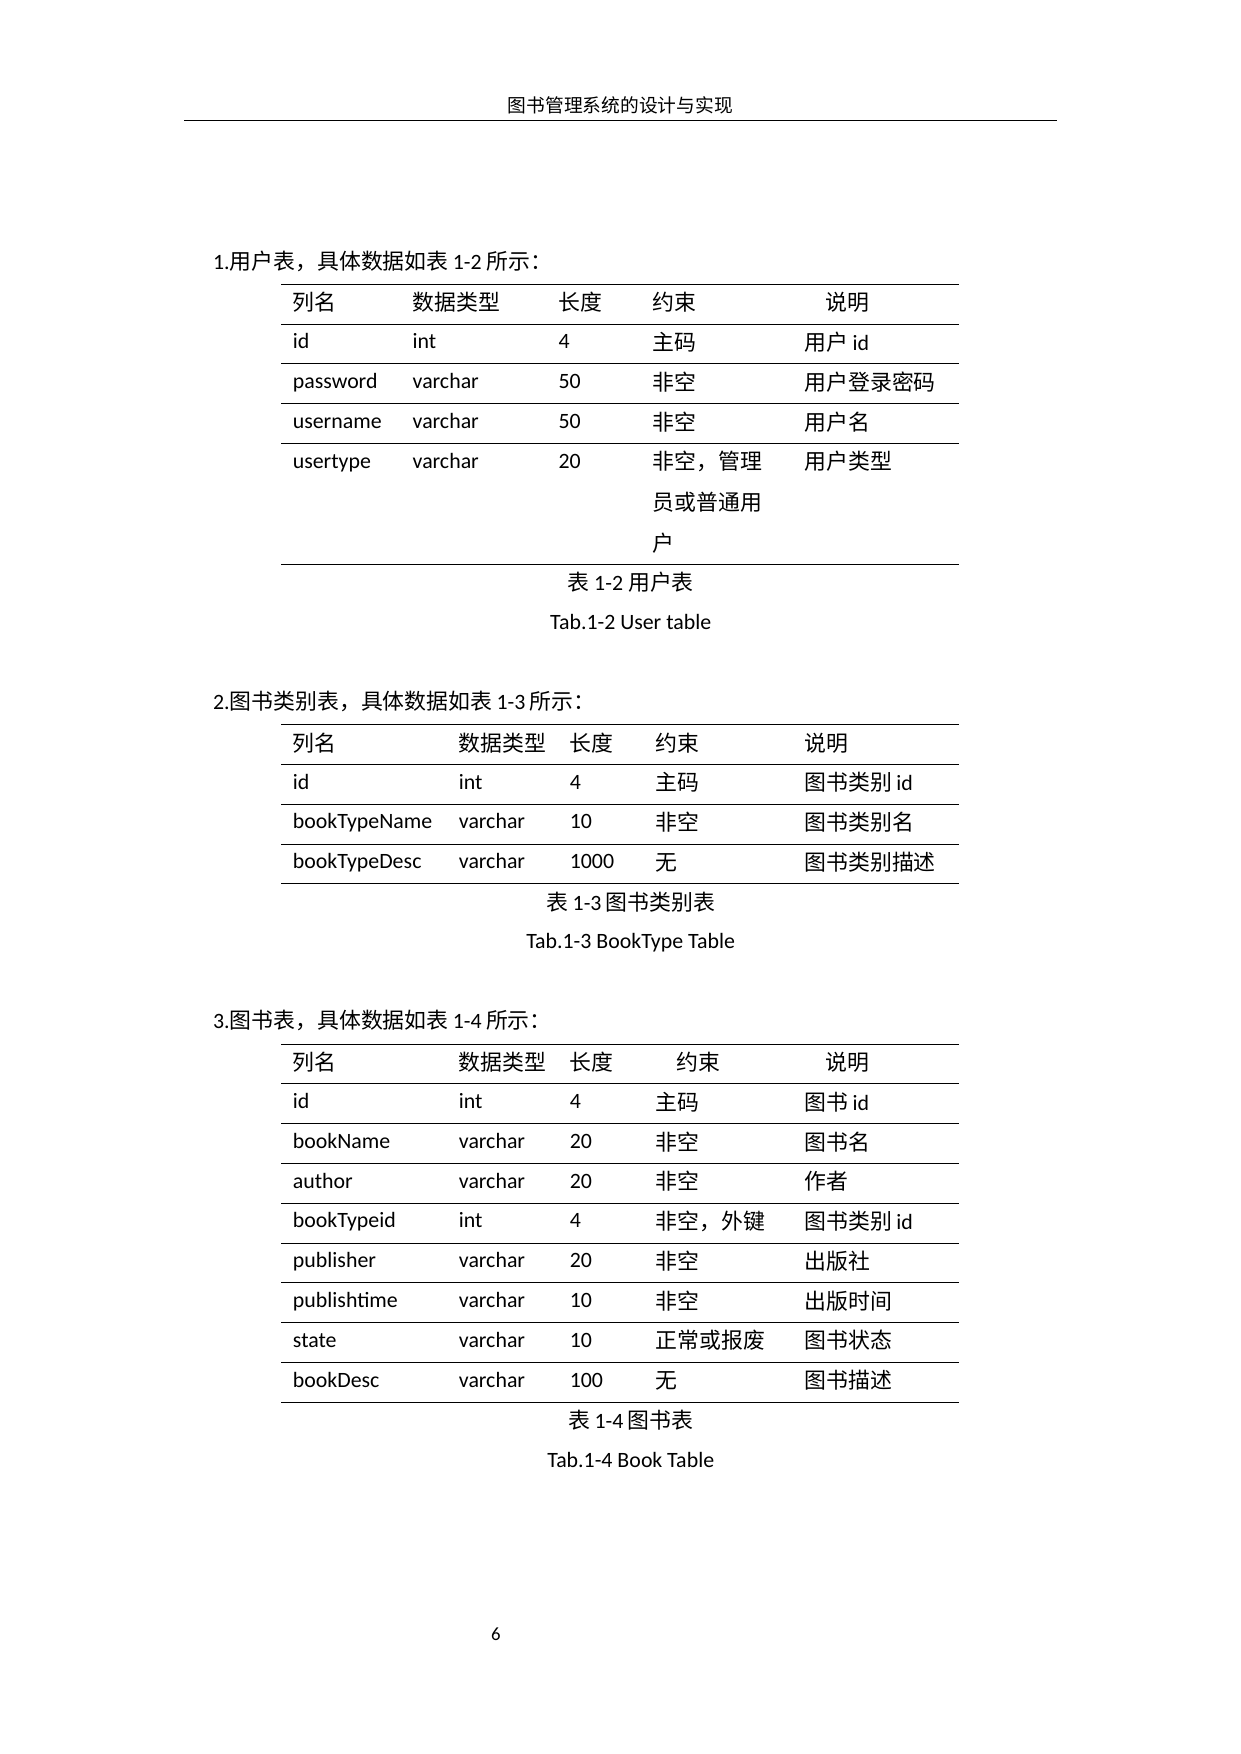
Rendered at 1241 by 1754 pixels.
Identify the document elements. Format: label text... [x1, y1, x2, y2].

table_header 列名 [281, 725, 447, 764]
table_cell usertype [281, 444, 401, 564]
table_header 数据类型 [448, 1045, 558, 1083]
table_cell 20 [558, 1244, 644, 1282]
table_cell state [281, 1323, 447, 1362]
table_cell 图书id [793, 1084, 959, 1123]
table_cell 20 [558, 1164, 644, 1203]
table_cell bookTypeid [281, 1204, 447, 1242]
table_cell bookTypeDesc [281, 845, 447, 883]
table_cell id [281, 325, 401, 363]
table_cell 主码 [644, 765, 793, 804]
table_cell int [448, 1204, 558, 1242]
table_cell 4 [558, 765, 644, 804]
table_cell 4 [558, 1084, 644, 1123]
text 2.图书类别表，具体数据如表1-3所示： [192, 684, 1048, 716]
table_cell 主码 [641, 325, 793, 363]
table_cell 无 [644, 845, 793, 883]
table_cell id [281, 765, 447, 804]
table_header 说明 [793, 725, 959, 764]
text Tab.1-4 Book Table [192, 1443, 1048, 1476]
table_cell 作者 [793, 1164, 959, 1203]
table_cell bookTypeName [281, 805, 447, 843]
table_cell 图书类别id [793, 1204, 959, 1242]
text 表1-3图书类别表 [192, 884, 1048, 917]
table_cell 10 [558, 1323, 644, 1362]
table_cell bookName [281, 1124, 447, 1163]
table_cell 用户名 [793, 404, 959, 443]
table_cell 图书类别描述 [793, 845, 959, 883]
table_cell 50 [547, 404, 641, 443]
table_header 数据类型 [401, 285, 547, 323]
text Tab.1-3 BookType Table [192, 925, 1048, 957]
text 表1-4图书表 [192, 1403, 1048, 1435]
table_header 列名 [281, 1045, 447, 1083]
table_cell publishtime [281, 1283, 447, 1322]
table_cell 图书类别名 [793, 805, 959, 843]
table_cell username [281, 404, 401, 443]
table_cell varchar [401, 404, 547, 443]
table_cell varchar [448, 1323, 558, 1362]
table_cell varchar [448, 805, 558, 843]
text 3.图书表，具体数据如表1-4所示： [192, 1003, 1048, 1036]
table_cell 10 [558, 805, 644, 843]
table_cell 正常或报废 [644, 1323, 793, 1362]
table_header 长度 [547, 285, 641, 323]
table_cell 1000 [558, 845, 644, 883]
table_cell 图书类别id [793, 765, 959, 804]
table_cell varchar [448, 845, 558, 883]
table_cell 100 [558, 1363, 644, 1402]
table_cell author [281, 1164, 447, 1203]
table_cell 出版社 [793, 1244, 959, 1282]
table_header 约束 [644, 725, 793, 764]
table_cell varchar [448, 1124, 558, 1163]
table_cell 4 [558, 1204, 644, 1242]
table_cell varchar [448, 1244, 558, 1282]
table_cell 无 [644, 1363, 793, 1402]
table_cell 50 [547, 364, 641, 403]
table_cell 用户登录密码 [793, 364, 959, 403]
table_cell 非空 [641, 364, 793, 403]
table_cell 4 [547, 325, 641, 363]
table_cell 非空 [644, 1124, 793, 1163]
text 表1-2 用户表 [192, 565, 1048, 597]
table_header 说明 [793, 285, 959, 323]
text Tab.1-2 User table [192, 605, 1048, 638]
table_cell 主码 [644, 1084, 793, 1123]
table_cell 用户id [793, 325, 959, 363]
table_header 说明 [793, 1045, 959, 1083]
text 1.用户表，具体数据如表1-2所示： [192, 243, 1048, 276]
table_cell int [448, 765, 558, 804]
table_cell 20 [558, 1124, 644, 1163]
table_header 约束 [641, 285, 793, 323]
table_cell varchar [401, 364, 547, 403]
table_cell publisher [281, 1244, 447, 1282]
table_cell varchar [448, 1363, 558, 1402]
table_cell int [448, 1084, 558, 1123]
table_cell 非空 [644, 1164, 793, 1203]
table_cell id [281, 1084, 447, 1123]
table_header 数据类型 [448, 725, 558, 764]
table_cell bookDesc [281, 1363, 447, 1402]
table_cell password [281, 364, 401, 403]
table_cell 图书状态 [793, 1323, 959, 1362]
table_cell 非空 [644, 1283, 793, 1322]
table_cell varchar [401, 444, 547, 564]
table_cell 非空，管理员或普通用户 [641, 444, 793, 564]
table_header 列名 [281, 285, 401, 323]
table_cell 非空，外键 [644, 1204, 793, 1242]
table_cell 图书描述 [793, 1363, 959, 1402]
table_header 长度 [558, 725, 644, 764]
table_cell 20 [547, 444, 641, 564]
table_cell int [401, 325, 547, 363]
table_header 长度 [558, 1045, 644, 1083]
table_cell 用户类型 [793, 444, 959, 564]
table_cell 非空 [641, 404, 793, 443]
table_cell 10 [558, 1283, 644, 1322]
table_cell 非空 [644, 805, 793, 843]
table_header 约束 [644, 1045, 793, 1083]
table_cell 出版时间 [793, 1283, 959, 1322]
table_cell 图书名 [793, 1124, 959, 1163]
table_cell varchar [448, 1283, 558, 1322]
table_cell 非空 [644, 1244, 793, 1282]
table_cell varchar [448, 1164, 558, 1203]
